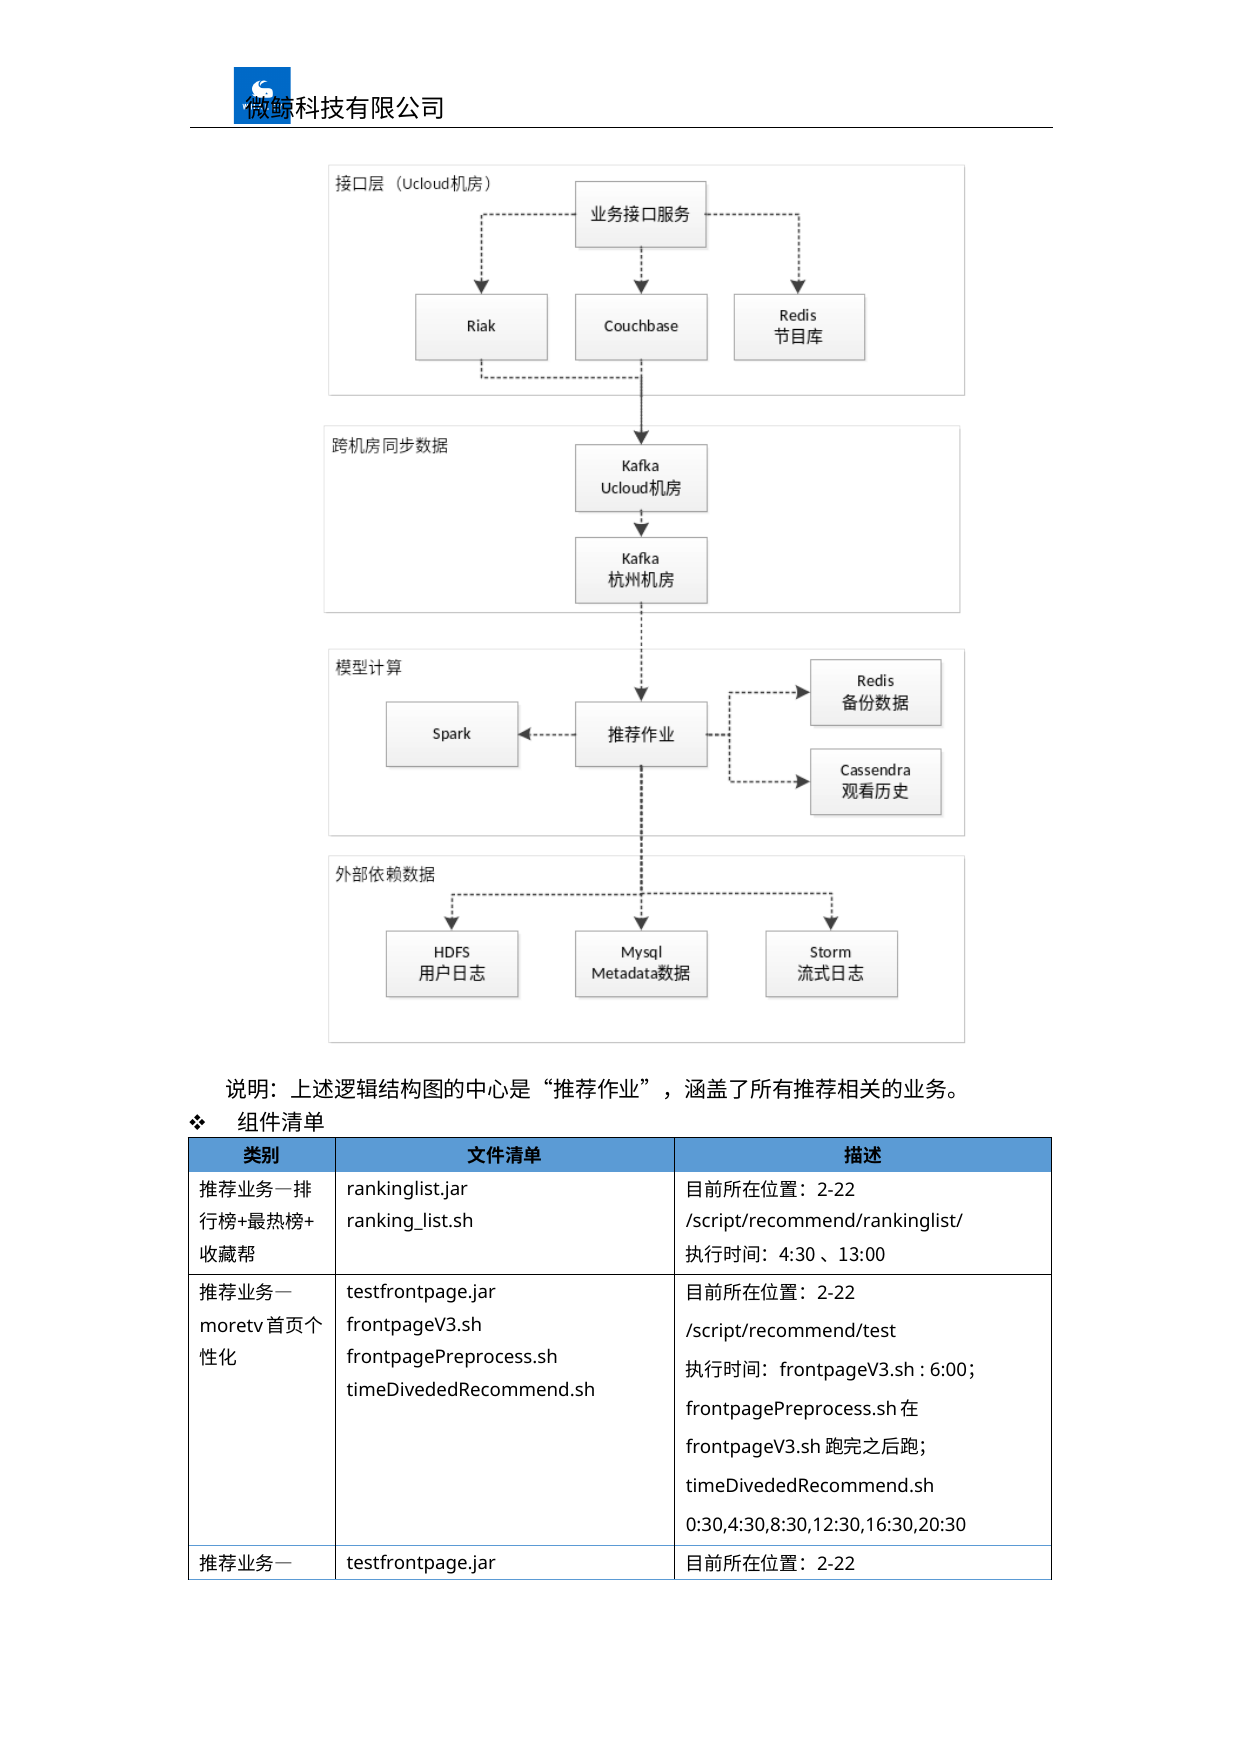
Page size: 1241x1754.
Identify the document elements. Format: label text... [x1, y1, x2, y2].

table_cell 目前所在位置：2-22 /script/recommend/rankinglist/ 执行时间：4:30 、13:00 [675, 1172, 1051, 1274]
table_cell 推荐业务—排行榜+最热榜+收藏帮 [189, 1172, 335, 1274]
table_cell 推荐业务—moretv首页个性化分时段 [189, 1546, 335, 1578]
list 说明：上述逻辑结构图的中心是“推荐作业”，涵盖了所有推荐相关的业务。 [225, 1072, 1053, 1104]
table_header 类别 [189, 1138, 335, 1171]
table_header 描述 [675, 1138, 1051, 1171]
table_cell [675, 1546, 1051, 1578]
table_cell 目前所在位置：2-22 /script/recommend/test 执行时间：frontpageV3.sh : 6:00；frontpagePreprocess.sh在frontpageV3.sh跑完之后跑；timeDivededRecommend.sh 0:30,4:30,8:30,12:30,16:30,20:30 [675, 1275, 1051, 1545]
table_cell testfrontpage.jar frontpageV3.sh frontpagePreprocess.sh timeDivededRecommend.sh [336, 1275, 674, 1545]
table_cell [336, 1546, 674, 1578]
table_header 文件清单 [336, 1138, 674, 1171]
list 组件清单 [187, 1104, 1053, 1137]
table_cell 推荐业务—moretv首页个性化 [189, 1275, 335, 1545]
picture [233, 67, 291, 124]
table_cell rankinglist.jar ranking_list.sh [336, 1172, 674, 1274]
